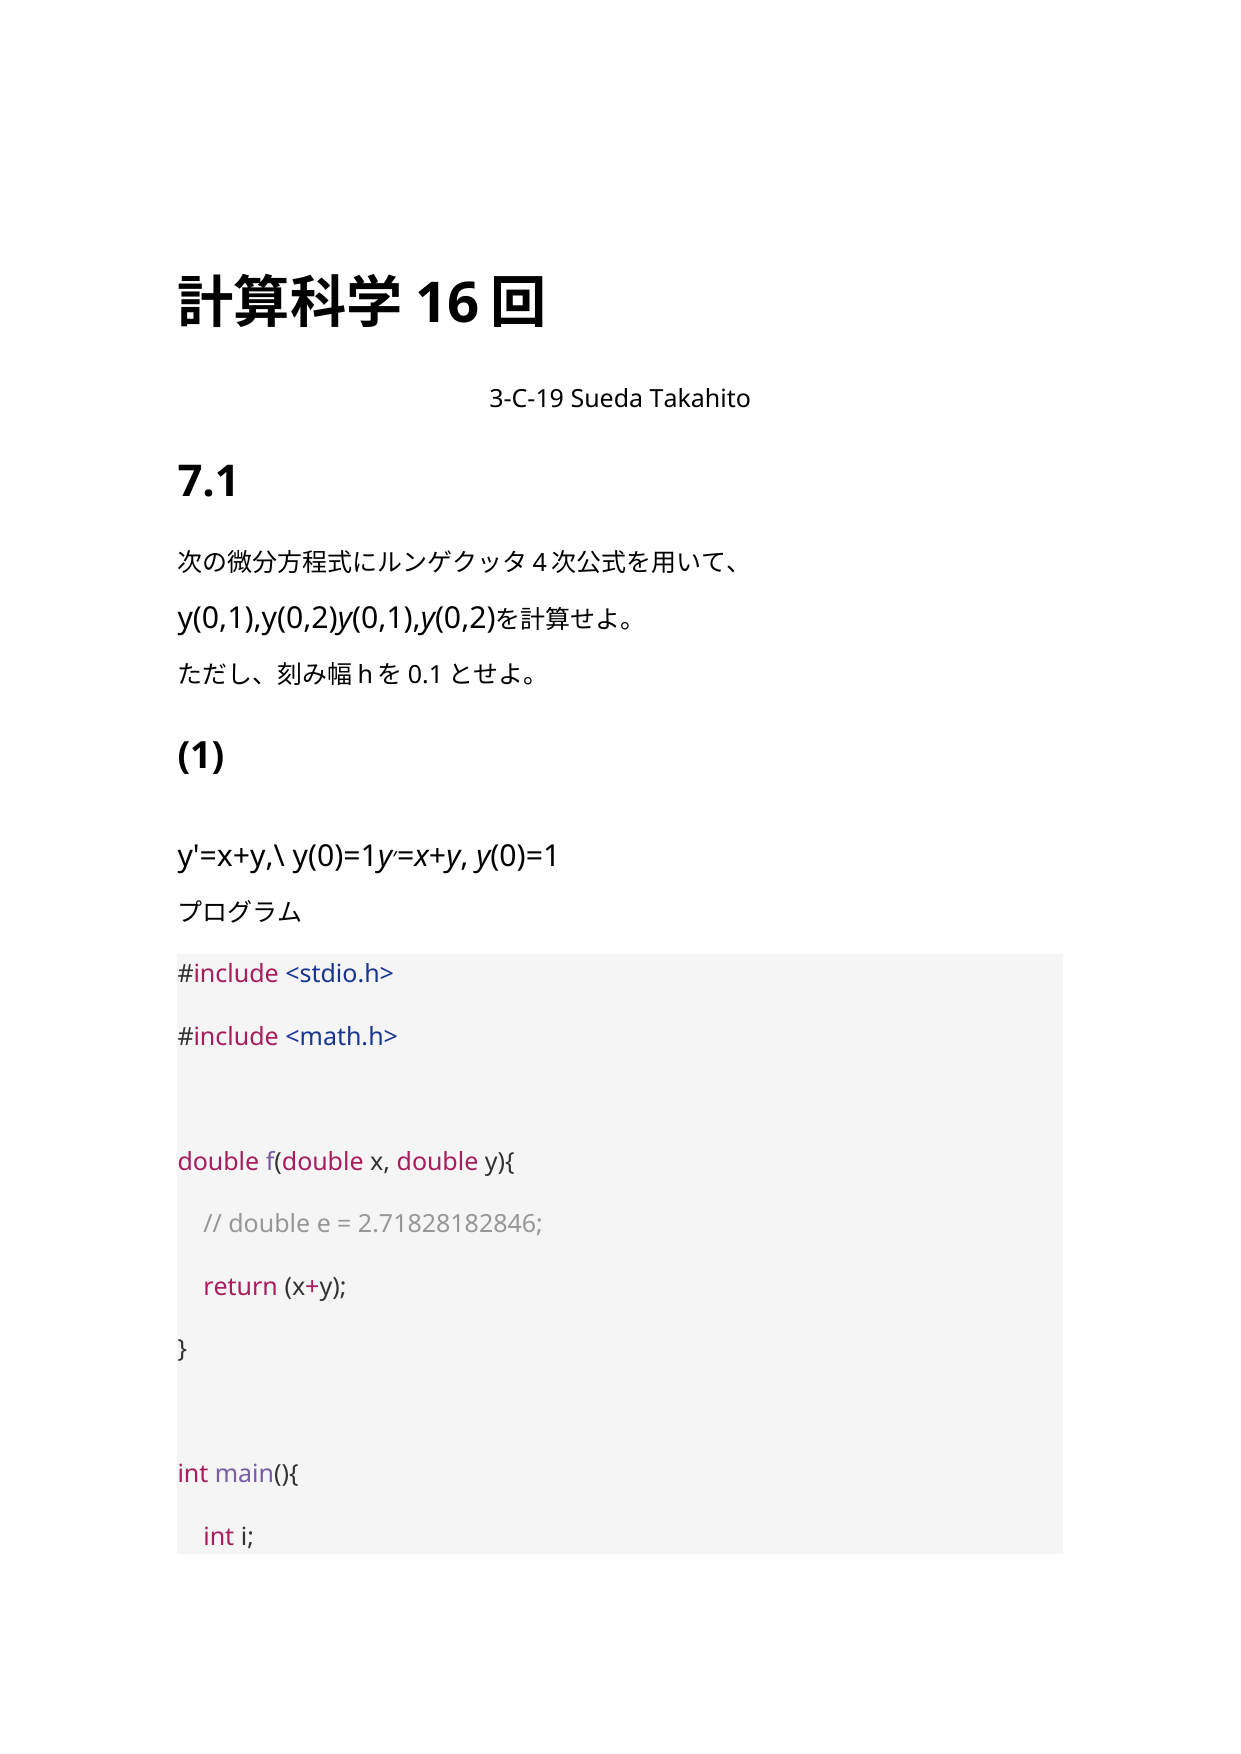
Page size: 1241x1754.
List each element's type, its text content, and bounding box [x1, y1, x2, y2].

text } [177, 1329, 1063, 1367]
text 計算科学 16回 [177, 242, 1063, 354]
text // double e = 2.71828182846; [177, 1204, 1063, 1242]
text #include <stdio.h> [177, 954, 1063, 992]
text int i; [177, 1517, 1063, 1554]
text double f(double x, double y){ [177, 1142, 1063, 1179]
text #include <math.h> [177, 1017, 1063, 1054]
text 次の微分方程式にルンゲクッタ4次公式を用いて、y(0,1),y(0,2)y(0,1),y(0,2)を計算せよ。 ただし、刻み幅hを0.1とせよ。 [177, 542, 1063, 692]
text (1) [177, 717, 1063, 792]
text int main(){ [177, 1454, 1063, 1492]
text y'=x+y,\ y(0)=1y′=x+y, y(0)=1 プログラム [177, 817, 1063, 929]
text 7.1 [177, 442, 1063, 517]
text return (x+y); [177, 1267, 1063, 1304]
text 3-C-19 Sueda Takahito [177, 379, 1063, 417]
